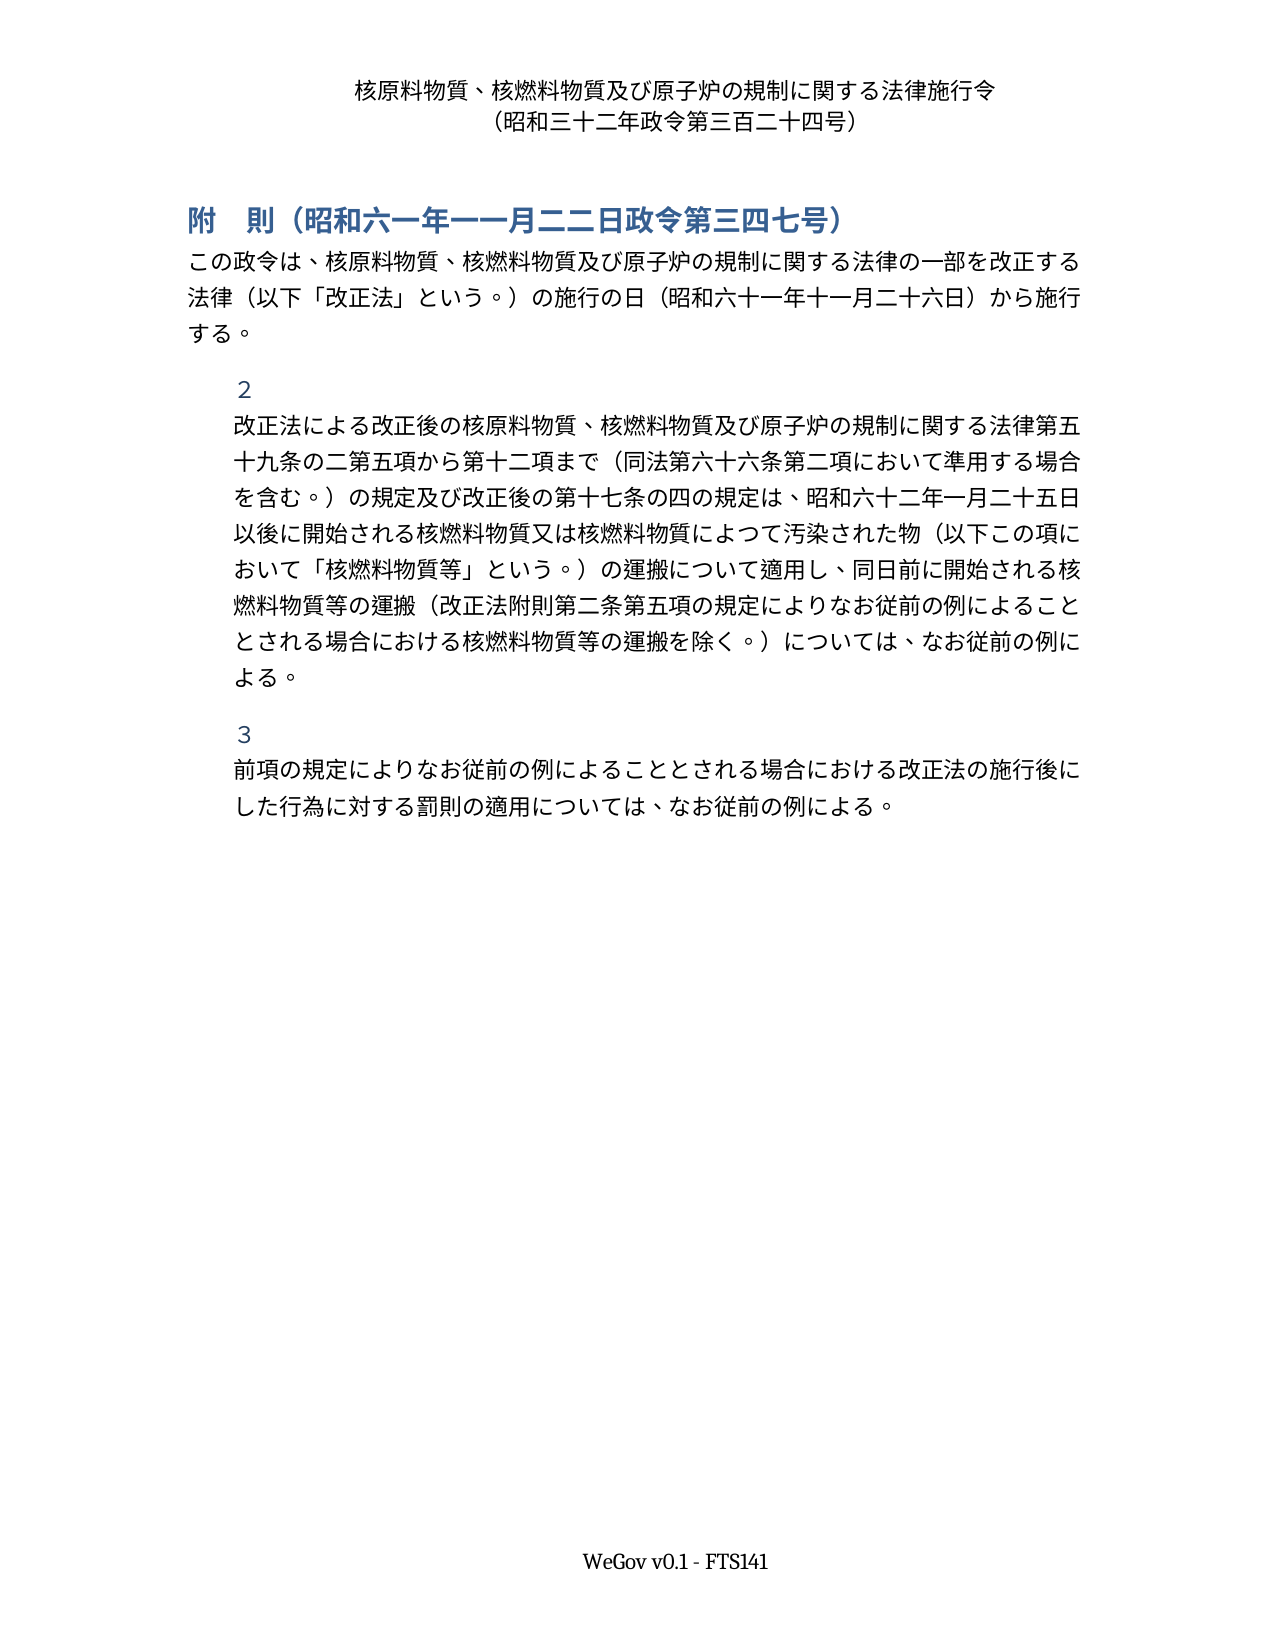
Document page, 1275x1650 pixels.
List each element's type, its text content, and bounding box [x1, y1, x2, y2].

text 前項の規定によりなお従前の例によることとされる場合における改正法の施行後にした行為に対する罰則の適用については、なお従前の例による。 [233, 754, 1087, 822]
text この政令は、核原料物質、核燃料物質及び原子炉の規制に関する法律の一部を改正する法律（以下「改正法」という。）の施行の日（昭和六十一年十一月二十六日）から施行する。 [187, 246, 1087, 349]
text 改正法による改正後の核原料物質、核燃料物質及び原子炉の規制に関する法律第五十九条の二第五項から第十二項まで（同法第六十六条第二項において準用する場合を含む。）の規定及び改正後の第十七条の四の規定は、昭和六十二年一月二十五日以後に開始される核燃料物質又は核燃料物質によつて汚染された物（以下この項において「核燃料物質等」という。）の運搬について適用し、同日前に開始される核燃料物質等の運搬（改正法附則第二条第五項の規定によりなお従前の例によることとされる場合における核燃料物質等の運搬を除く。）については、なお従前の例による。 [233, 410, 1087, 693]
subtitle ２ [233, 374, 1087, 406]
subtitle ３ [233, 718, 1087, 750]
subtitle 附 則（昭和六一年一一月二二日政令第三四七号） [187, 200, 1087, 240]
